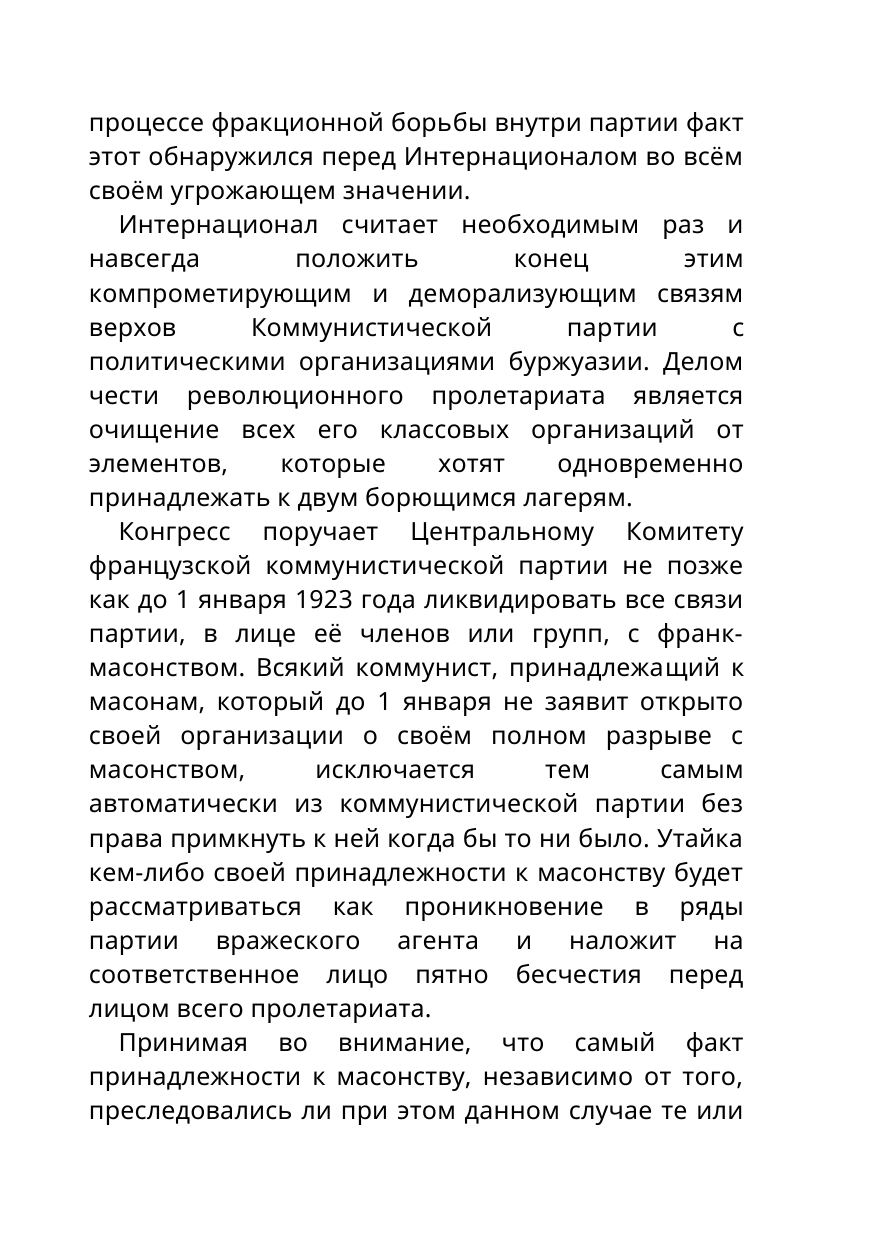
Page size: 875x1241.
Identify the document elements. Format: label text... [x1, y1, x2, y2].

list Конгресс поручает Центральному Комитету французской коммунистической партии не позже как до 1 января 1923 года ликвидировать все связи партии, в лице её членов или групп, с франк-масонством. Всякий коммунист, принадлежащий к масонам, который до 1 января не заявит открыто своей организации о своём полном разрыве с масонством, исключается тем самым автоматически из коммунистической партии без права примкнуть к ней когда бы то ни было. Утайка кем-либо своей принадлежности к масонству будет рассматриваться как проникновение в ряды партии вражеского агента и наложит на соответственное лицо пятно бесчестия перед лицом всего пролетариата. [89, 514, 744, 1024]
list Интернационал считает необходимым раз и навсегда положить конец этим компрометирующим и деморализующим связям верхов Коммунистической партии с политическими организациями буржуазии. Делом чести революционного пролетариата является очищение всех его классовых организаций от элементов, которые хотят одновременно принадлежать к двум борющимся лагерям. [89, 207, 744, 514]
